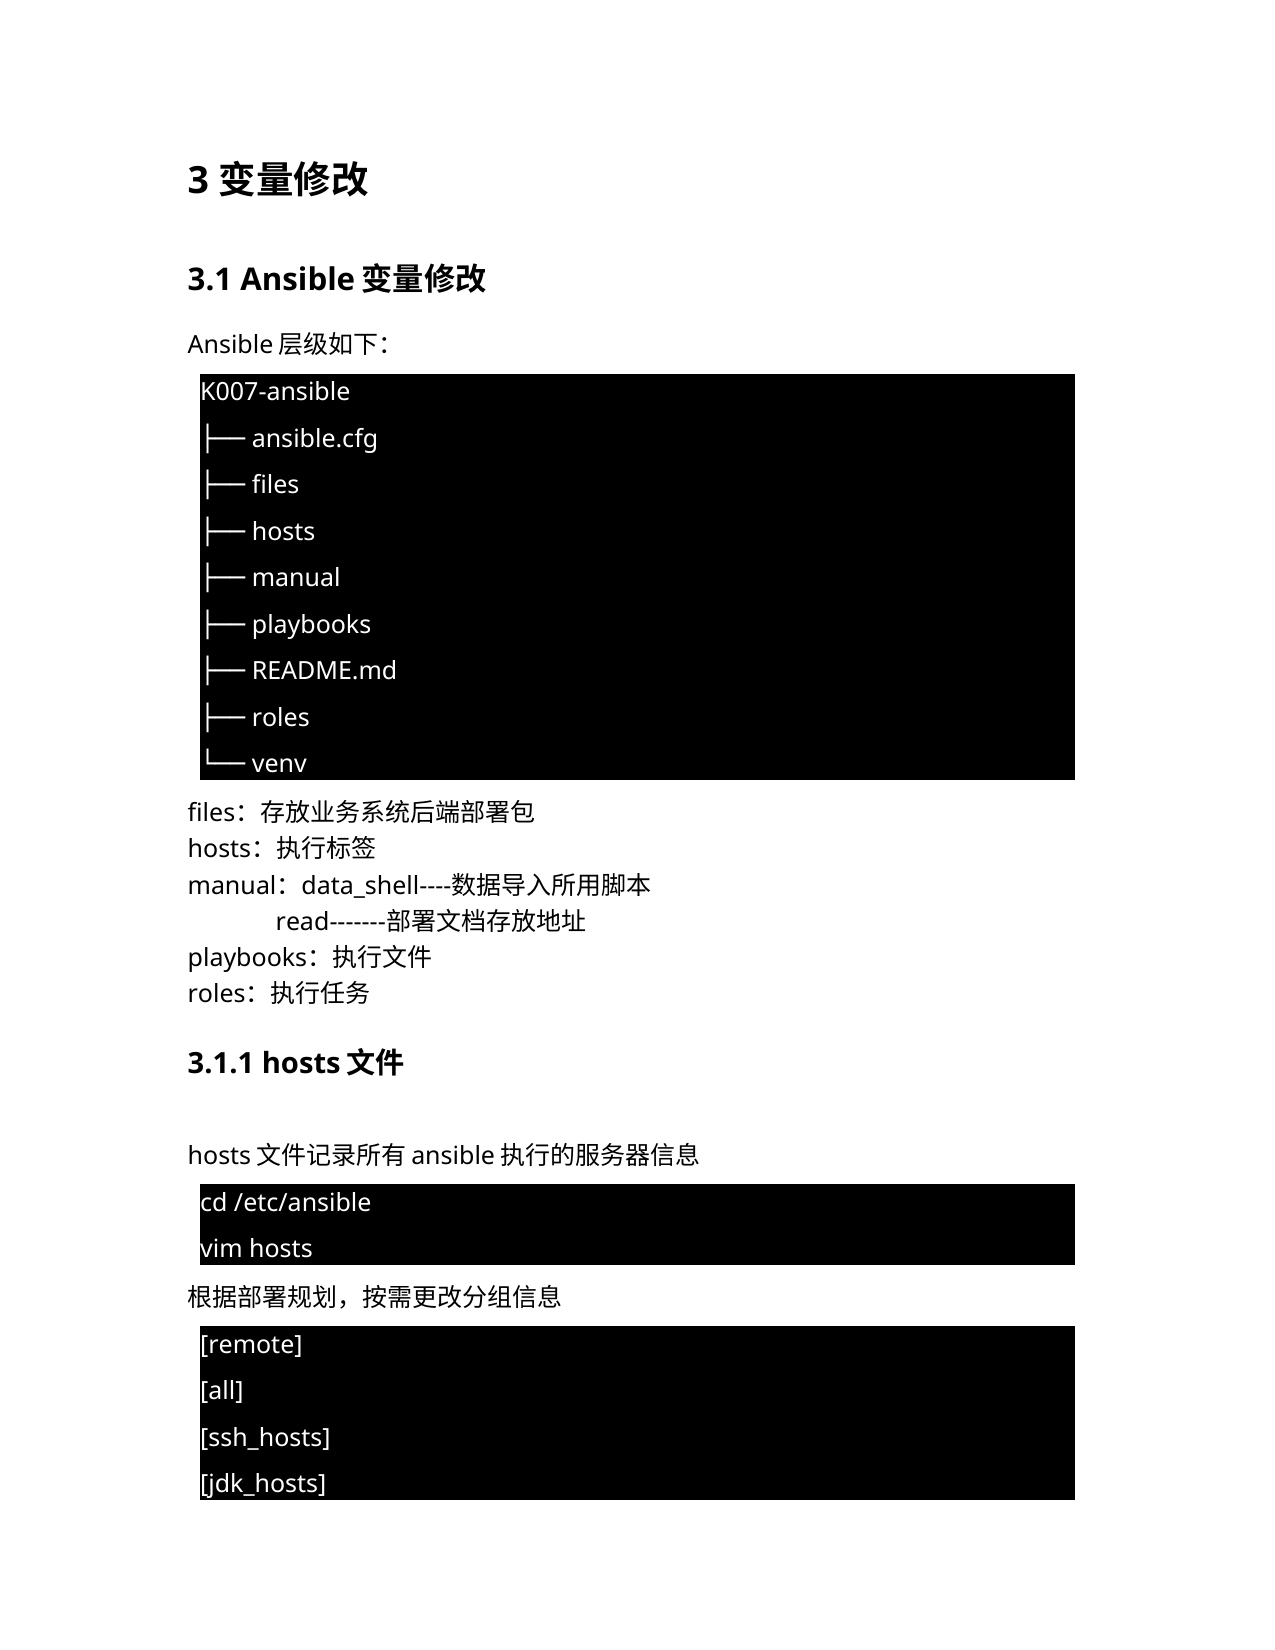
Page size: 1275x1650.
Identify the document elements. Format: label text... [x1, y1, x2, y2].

text playbooks：执行文件 [187, 938, 1087, 974]
text Ansible层级如下： [187, 325, 1087, 361]
text files：存放业务系统后端部署包 [187, 793, 1087, 829]
text K007-ansible [200, 374, 1075, 408]
text ├── playbooks [200, 606, 1075, 641]
text [all] [200, 1373, 1075, 1407]
text ├── roles [200, 699, 1075, 734]
text ├── hosts [200, 513, 1075, 547]
subtitle 3.1.1 hosts文件 [187, 1039, 1087, 1082]
text read-------部署文档存放地址 [187, 901, 1087, 938]
text [remote] [200, 1326, 1075, 1360]
subtitle 3 变量修改 [187, 150, 1087, 204]
text └── venv [200, 746, 1075, 780]
text ├── README.md [200, 653, 1075, 687]
text hosts：执行标签 [187, 829, 1087, 865]
text ├── manual [200, 560, 1075, 594]
text [jdk_hosts] [200, 1466, 1075, 1500]
text 根据部署规划，按需更改分组信息 [187, 1277, 1087, 1314]
text roles：执行任务 [187, 974, 1087, 1010]
text ├── ansible.cfg [200, 420, 1075, 454]
text hosts文件记录所有ansible执行的服务器信息 [187, 1136, 1087, 1172]
text manual：data_shell----数据导入所用脚本 [187, 865, 1087, 901]
text vim hosts [200, 1231, 1075, 1265]
text [ssh_hosts] [200, 1419, 1075, 1453]
text cd /etc/ansible [200, 1184, 1075, 1218]
text ├── files [200, 467, 1075, 501]
subtitle 3.1 Ansible变量修改 [187, 254, 1087, 300]
